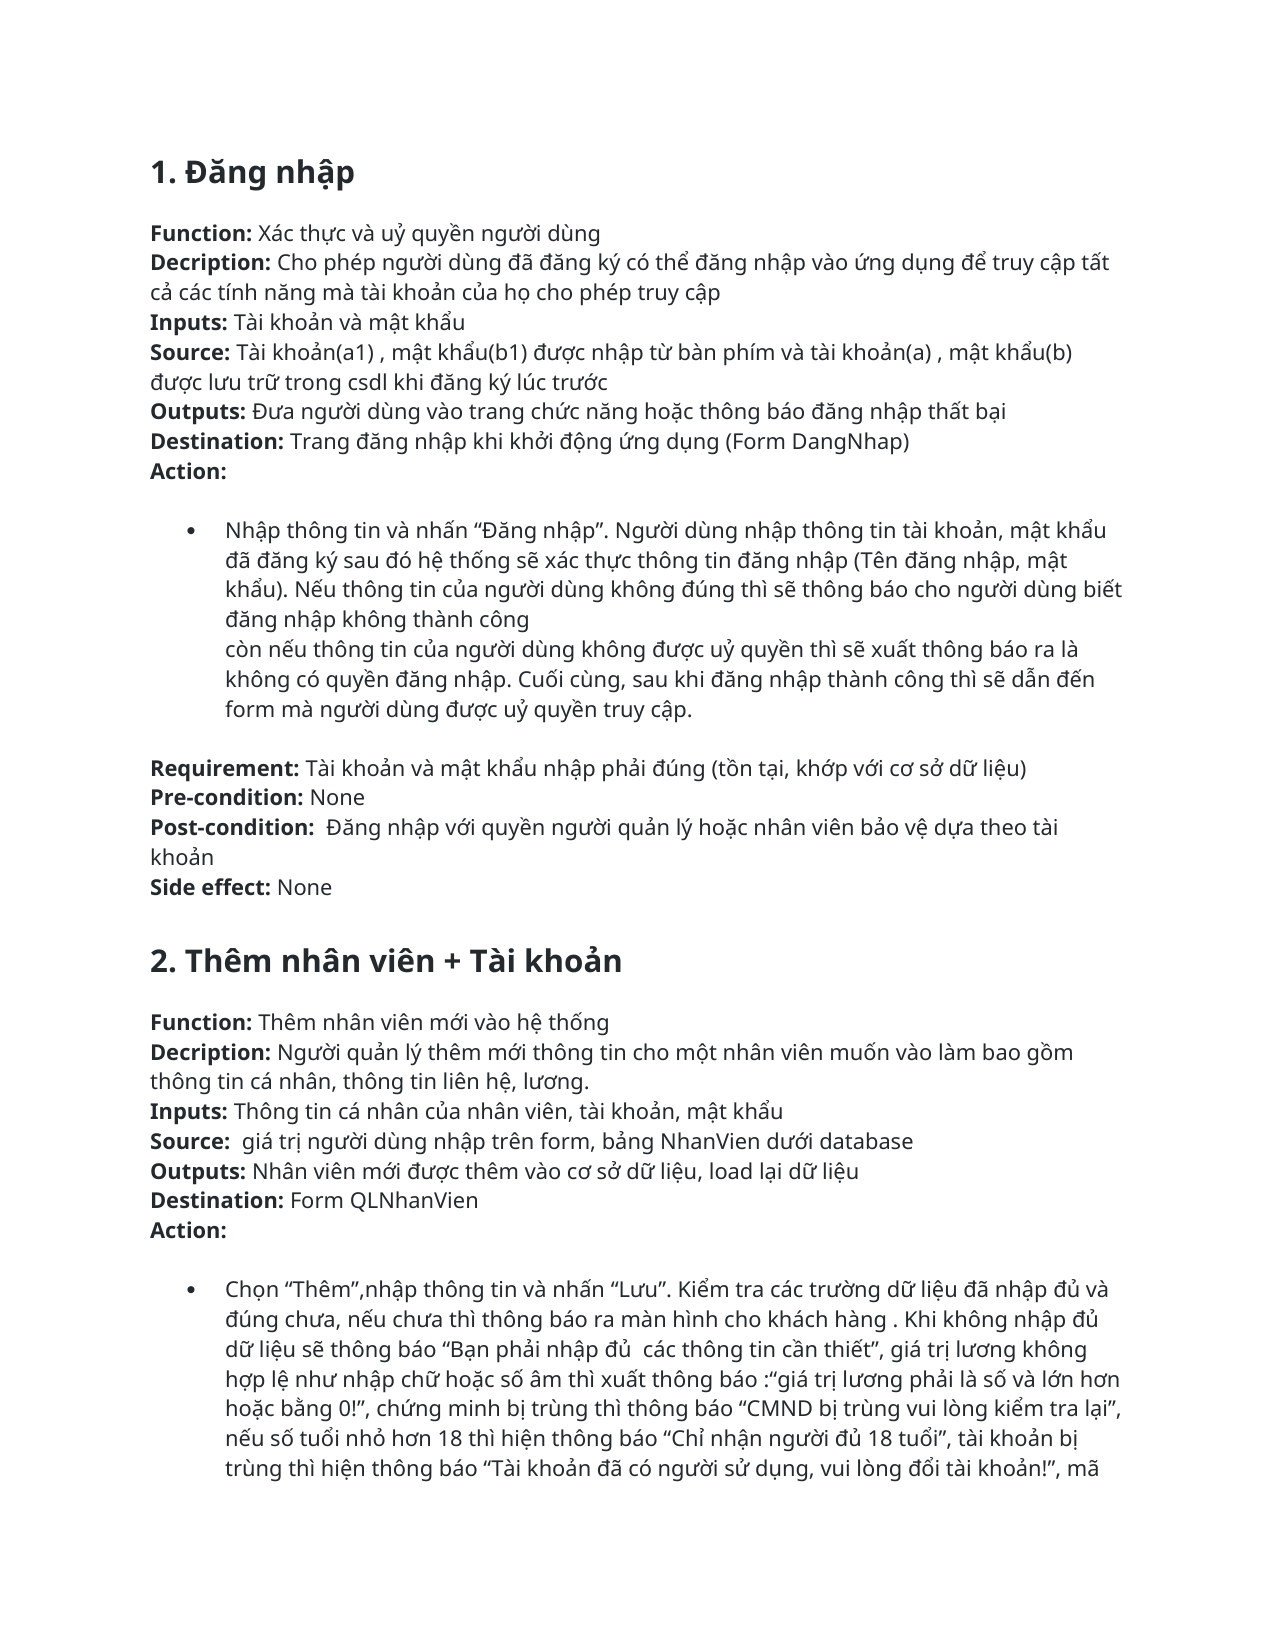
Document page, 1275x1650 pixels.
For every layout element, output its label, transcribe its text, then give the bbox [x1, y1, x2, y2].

text 2. Thêm nhân viên + Tài khoản [150, 939, 1125, 982]
text Function: Thêm nhân viên mới vào hệ thống Decription: Người quản lý thêm mới thông tin cho một nhân viên muốn vào làm bao gồm thông tin cá nhân, thông tin liên hệ, lương. Inputs: Thông tin cá nhân của nhân viên, tài khoản, mật khẩu Source: giá trị người dùng nhập trên form, bảng NhanVien dưới database Outputs: Nhân viên mới được thêm vào cơ sở dữ liệu, load lại dữ liệu Destination: Form QLNhanVien Action: [150, 1007, 1125, 1245]
text Function: Xác thực và uỷ quyền người dùng Decription: Cho phép người dùng đã đăng ký có thể đăng nhập vào ứng dụng để truy cập tất cả các tính năng mà tài khoản của họ cho phép truy cập Inputs: Tài khoản và mật khẩu Source: Tài khoản(a1) , mật khẩu(b1) được nhập từ bàn phím và tài khoản(a) , mật khẩu(b) được lưu trữ trong csdl khi đăng ký lúc trước Outputs: Đưa người dùng vào trang chức năng hoặc thông báo đăng nhập thất bại Destination: Trang đăng nhập khi khởi động ứng dụng (Form DangNhap) Action: [150, 218, 1125, 486]
list Nhập thông tin và nhấn “Đăng nhập”. Người dùng nhập thông tin tài khoản, mật khẩu đã đăng ký sau đó hệ thống sẽ xác thực thông tin đăng nhập (Tên đăng nhập, mật khẩu). Nếu thông tin của người dùng không đúng thì sẽ thông báo cho người dùng biết đăng nhập không thành công còn nếu thông tin của người dùng không được uỷ quyền thì sẽ xuất thông báo ra là không có quyền đăng nhập. Cuối cùng, sau khi đăng nhập thành công thì sẽ dẫn đến form mà người dùng được uỷ quyền truy cập. [187, 515, 1125, 723]
text Requirement: Tài khoản và mật khẩu nhập phải đúng (tồn tại, khớp với cơ sở dữ liệu) Pre-condition: None Post-condition: Đăng nhập với quyền người quản lý hoặc nhân viên bảo vệ dựa theo tài khoản Side effect: None [150, 753, 1125, 902]
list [187, 1274, 1125, 1483]
text 1. Đăng nhập [150, 150, 1125, 193]
